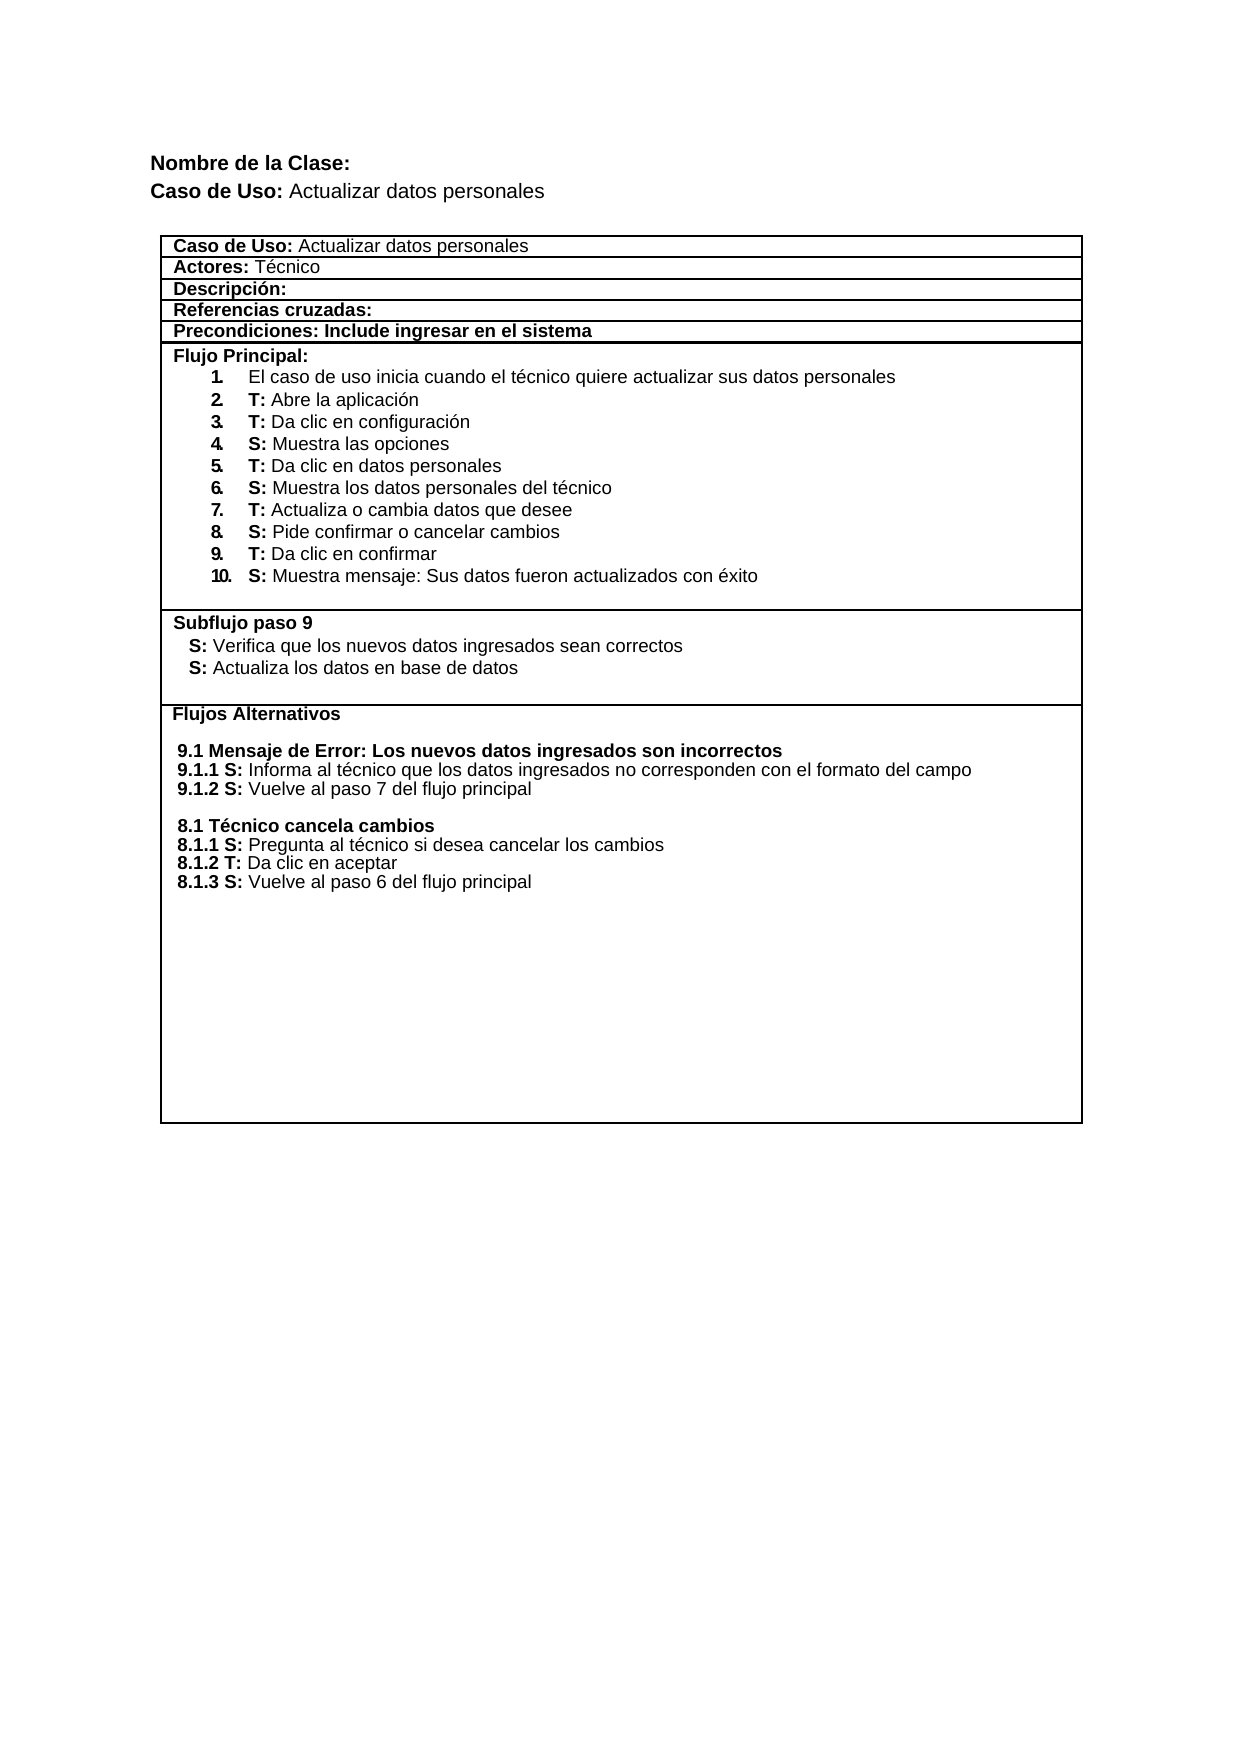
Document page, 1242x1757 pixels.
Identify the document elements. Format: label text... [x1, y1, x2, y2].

table_cell Flujo Principal: El caso de uso inicia cuando el técnico quiere actualizar sus datos personales T: Abre la aplicación T: Da clic en configuración S: Muestra las opciones T: Da clic en datos personales S: Muestra los datos personales del técnico T: Actualiza o cambia datos que desee S: Pide confirmar o cancelar cambios T: Da clic en confirmar S: Muestra mensaje: Sus datos fueron actualizados con éxito [162, 344, 1081, 609]
table_cell Precondiciones: Include ingresar en el sistema [162, 322, 1081, 341]
table_cell Subflujo paso 9 S: Verifica que los nuevos datos ingresados sean correctos S: Actualiza los datos en base de datos [162, 611, 1081, 703]
text Caso de Uso: Actualizar datos personales [150, 179, 1217, 203]
table_cell Descripción: [162, 280, 1081, 299]
text Nombre de la Clase: [150, 151, 1217, 175]
table_header Caso de Uso: Actualizar datos personales [162, 237, 1081, 256]
table_cell Actores: Técnico [162, 258, 1081, 277]
table_cell Flujos Alternativos 9.1 Mensaje de Error: Los nuevos datos ingresados son incorrectos 9.1.1 S: Informa al técnico que los datos ingresados no corresponden con el formato del campo 9.1.2 S: Vuelve al paso 7 del flujo principal 8.1 Técnico cancela cambios 8.1.1 S: Pregunta al técnico si desea cancelar los cambios 8.1.2 T: Da clic en aceptar 8.1.3 S: Vuelve al paso 6 del flujo principal [162, 706, 1081, 1122]
table_cell Referencias cruzadas: [162, 301, 1081, 320]
